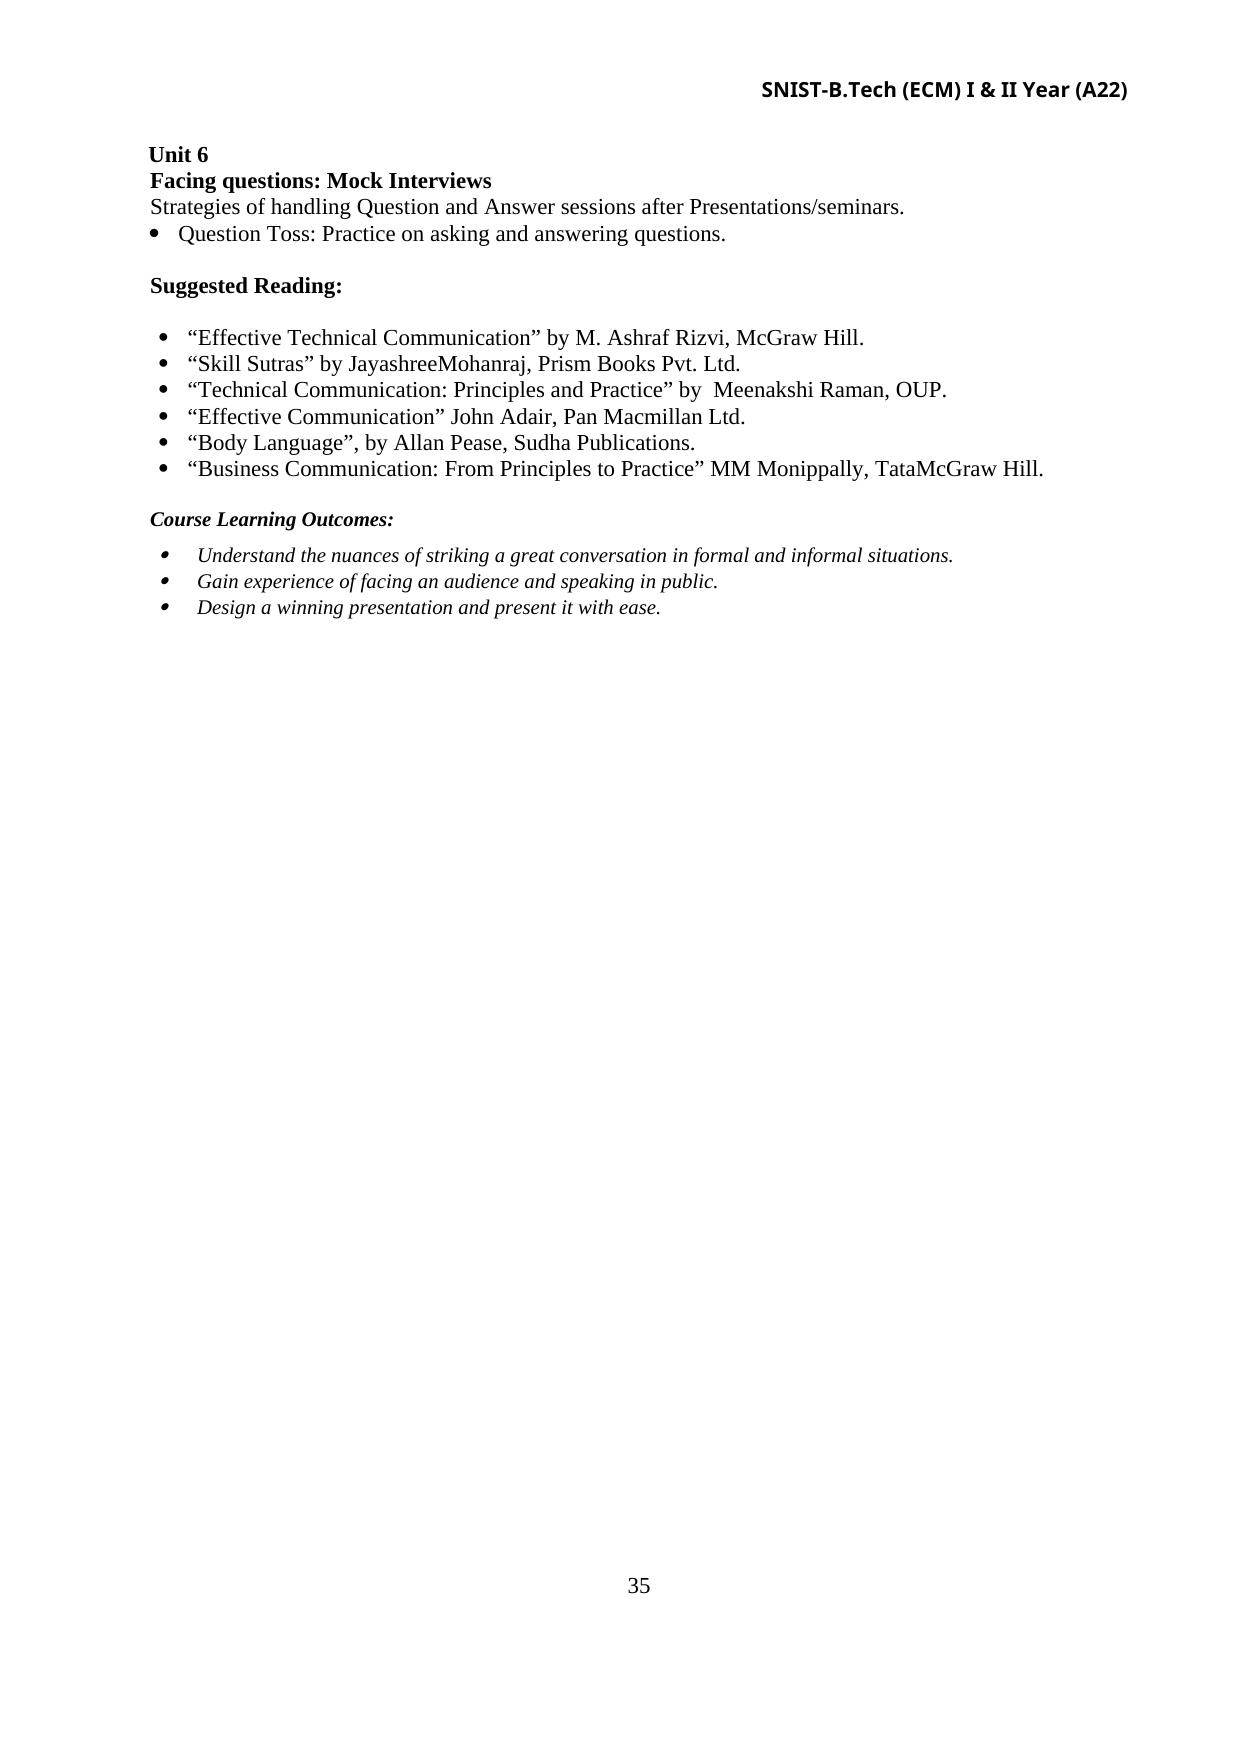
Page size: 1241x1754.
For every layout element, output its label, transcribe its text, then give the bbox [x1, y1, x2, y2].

text Course Learning Outcomes: [150, 507, 1128, 531]
list “Skill Sutras” by JayashreeMohanraj, Prism Books Pvt. Ltd. [159, 350, 1128, 376]
list “Effective Communication” John Adair, Pan Macmillan Ltd. [159, 403, 1128, 429]
list Gain experience of facing an audience and speaking in public. [159, 569, 1128, 593]
list “Effective Technical Communication” by M. Ashraf Rizvi, McGraw Hill. [159, 324, 1128, 350]
list “Body Language”, by Allan Pease, Sudha Publications. [159, 429, 1128, 456]
list Design a winning presentation and present it with ease. [159, 595, 1128, 619]
list Question Toss: Practice on asking and answering questions. [150, 220, 1128, 246]
text Strategies of handling Question and Answer sessions after Presentations/seminars. [150, 193, 1128, 220]
list Understand the nuances of striking a great conversation in formal and informal situations. [159, 543, 1128, 567]
list “Technical Communication: Principles and Practice” by Meenakshi Raman, OUP. [159, 376, 1128, 403]
text Suggested Reading: [150, 272, 1128, 299]
list “Business Communication: From Principles to Practice” MM Monippally, TataMcGraw Hill. [159, 456, 1128, 482]
text Facing questions: Mock Interviews [150, 167, 1128, 193]
text Unit 6 [148, 141, 1128, 167]
